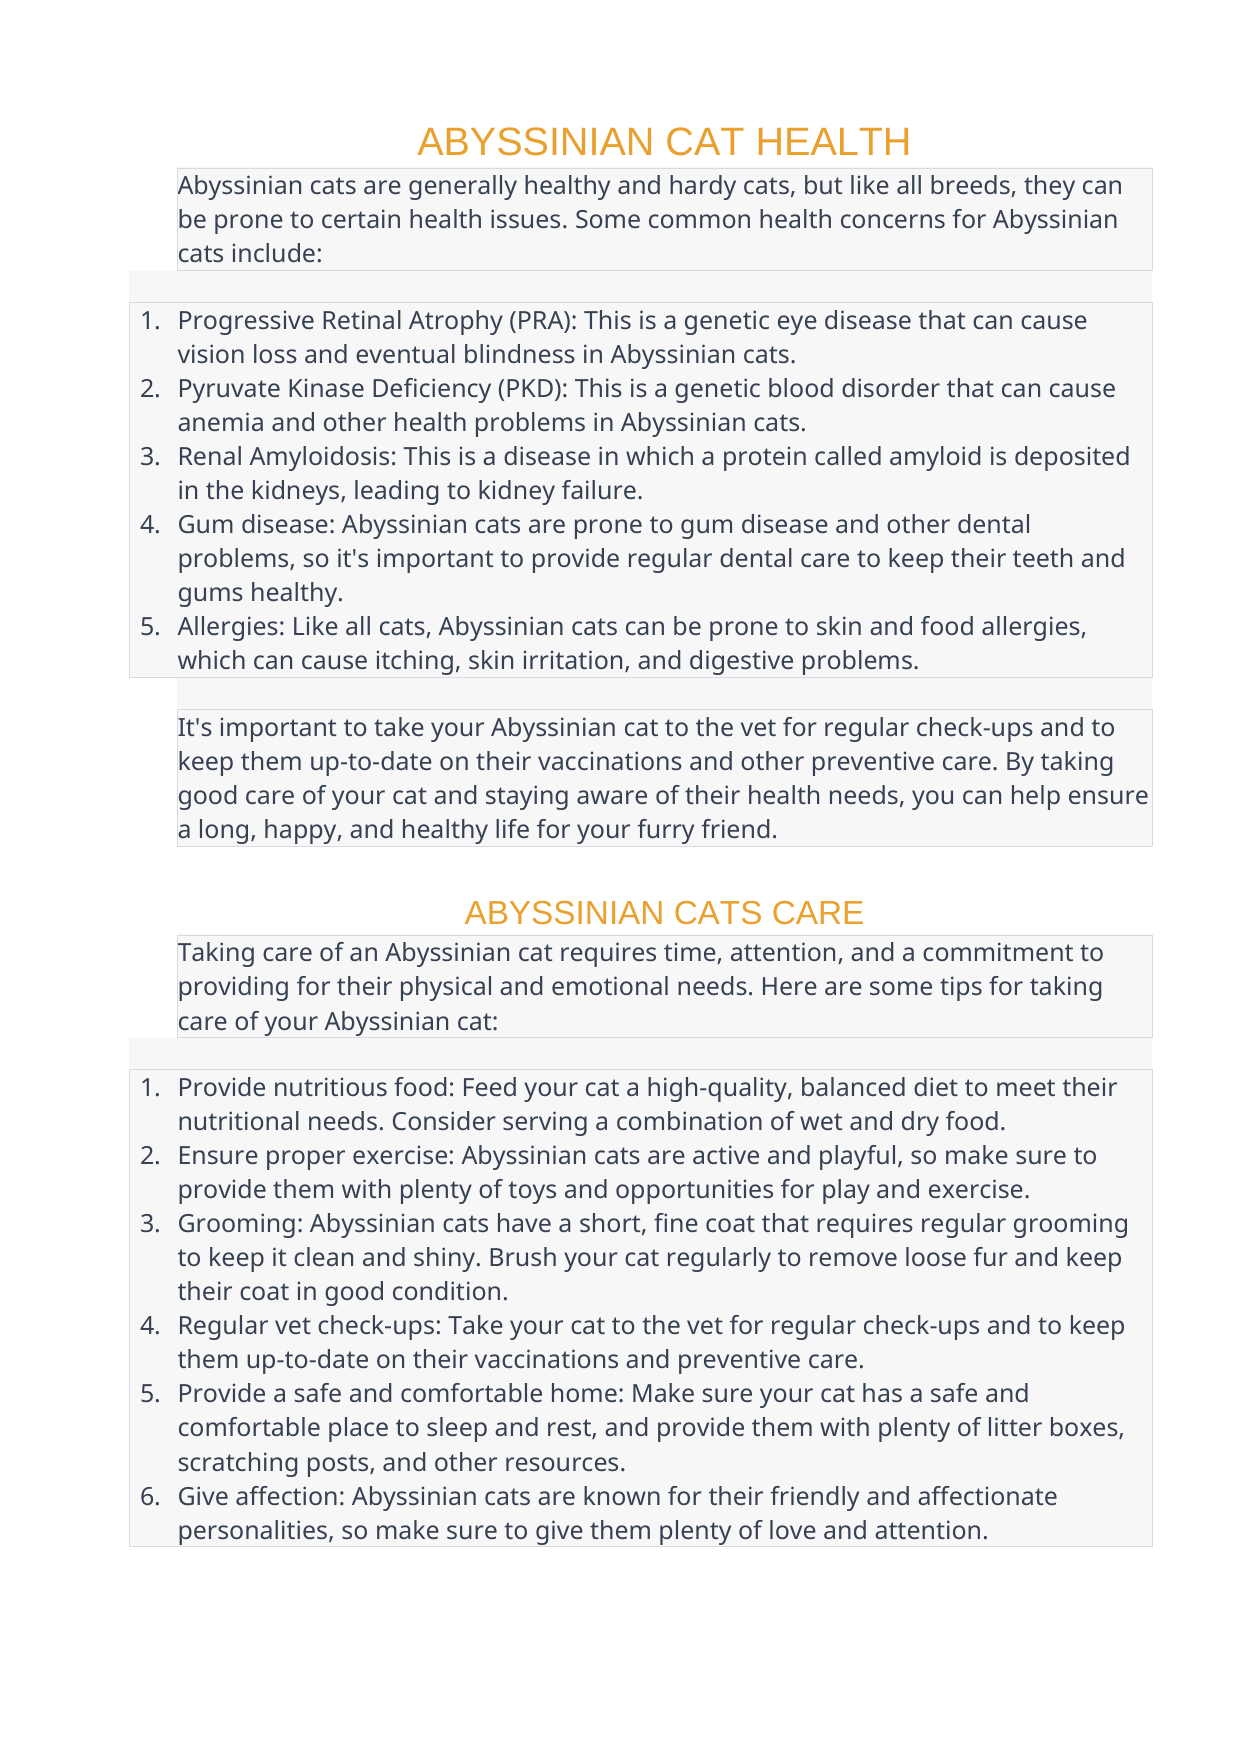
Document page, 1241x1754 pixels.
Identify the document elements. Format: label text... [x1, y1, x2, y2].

list Give affection: Abyssinian cats are known for their friendly and affectionate personalities, so make sure to give them plenty of love and attention. [130, 1478, 1152, 1546]
list Pyruvate Kinase Deficiency (PKD): This is a genetic blood disorder that can cause anemia and other health problems in Abyssinian cats. [130, 370, 1152, 438]
list Allergies: Like all cats, Abyssinian cats can be prone to skin and food allergies, which can cause itching, skin irritation, and digestive problems. [130, 608, 1152, 677]
list Provide a safe and comfortable home: Make sure your cat has a safe and comfortable place to sleep and rest, and provide them with plenty of litter boxes, scratching posts, and other resources. [130, 1376, 1152, 1478]
list Ensure proper exercise: Abyssinian cats are active and playful, so make sure to provide them with plenty of toys and opportunities for play and exercise. [130, 1137, 1152, 1205]
list Renal Amyloidosis: This is a disease in which a protein called amyloid is deposited in the kidneys, leading to kidney failure. [130, 438, 1152, 506]
list Regular vet check-ups: Take your cat to the vet for regular check-ups and to keep them up-to-date on their vaccinations and preventive care. [130, 1307, 1152, 1376]
list Provide nutritious food: Feed your cat a high-quality, balanced diet to meet their nutritional needs. Consider serving a combination of wet and dry food. [130, 1070, 1152, 1137]
text Taking care of an Abyssinian cat requires time, attention, and a commitment to providing for their physical and emotional needs. Here are some tips for taking care of your Abyssinian cat: [178, 936, 1152, 1037]
list Gum disease: Abyssinian cats are prone to gum disease and other dental problems, so it's important to provide regular dental care to keep their teeth and gums healthy. [130, 506, 1152, 608]
text It's important to take your Abyssinian cat to the vet for regular check-ups and to keep them up-to-date on their vaccinations and other preventive care. By taking good care of your cat and staying aware of their health needs, you can help ensure a long, happy, and healthy life for your furry friend. [178, 710, 1152, 846]
list Grooming: Abyssinian cats have a short, fine coat that requires regular grooming to keep it clean and shiny. Brush your cat regularly to remove loose fur and keep their coat in good condition. [130, 1205, 1152, 1307]
subtitle Abyssinian CATS CARE [177, 893, 1152, 931]
subtitle Abyssinian CAt Health [177, 118, 1152, 164]
list Progressive Retinal Atrophy (PRA): This is a genetic eye disease that can cause vision loss and eventual blindness in Abyssinian cats. [130, 303, 1152, 370]
text Abyssinian cats are generally healthy and hardy cats, but like all breeds, they can be prone to certain health issues. Some common health concerns for Abyssinian cats include: [178, 169, 1152, 270]
